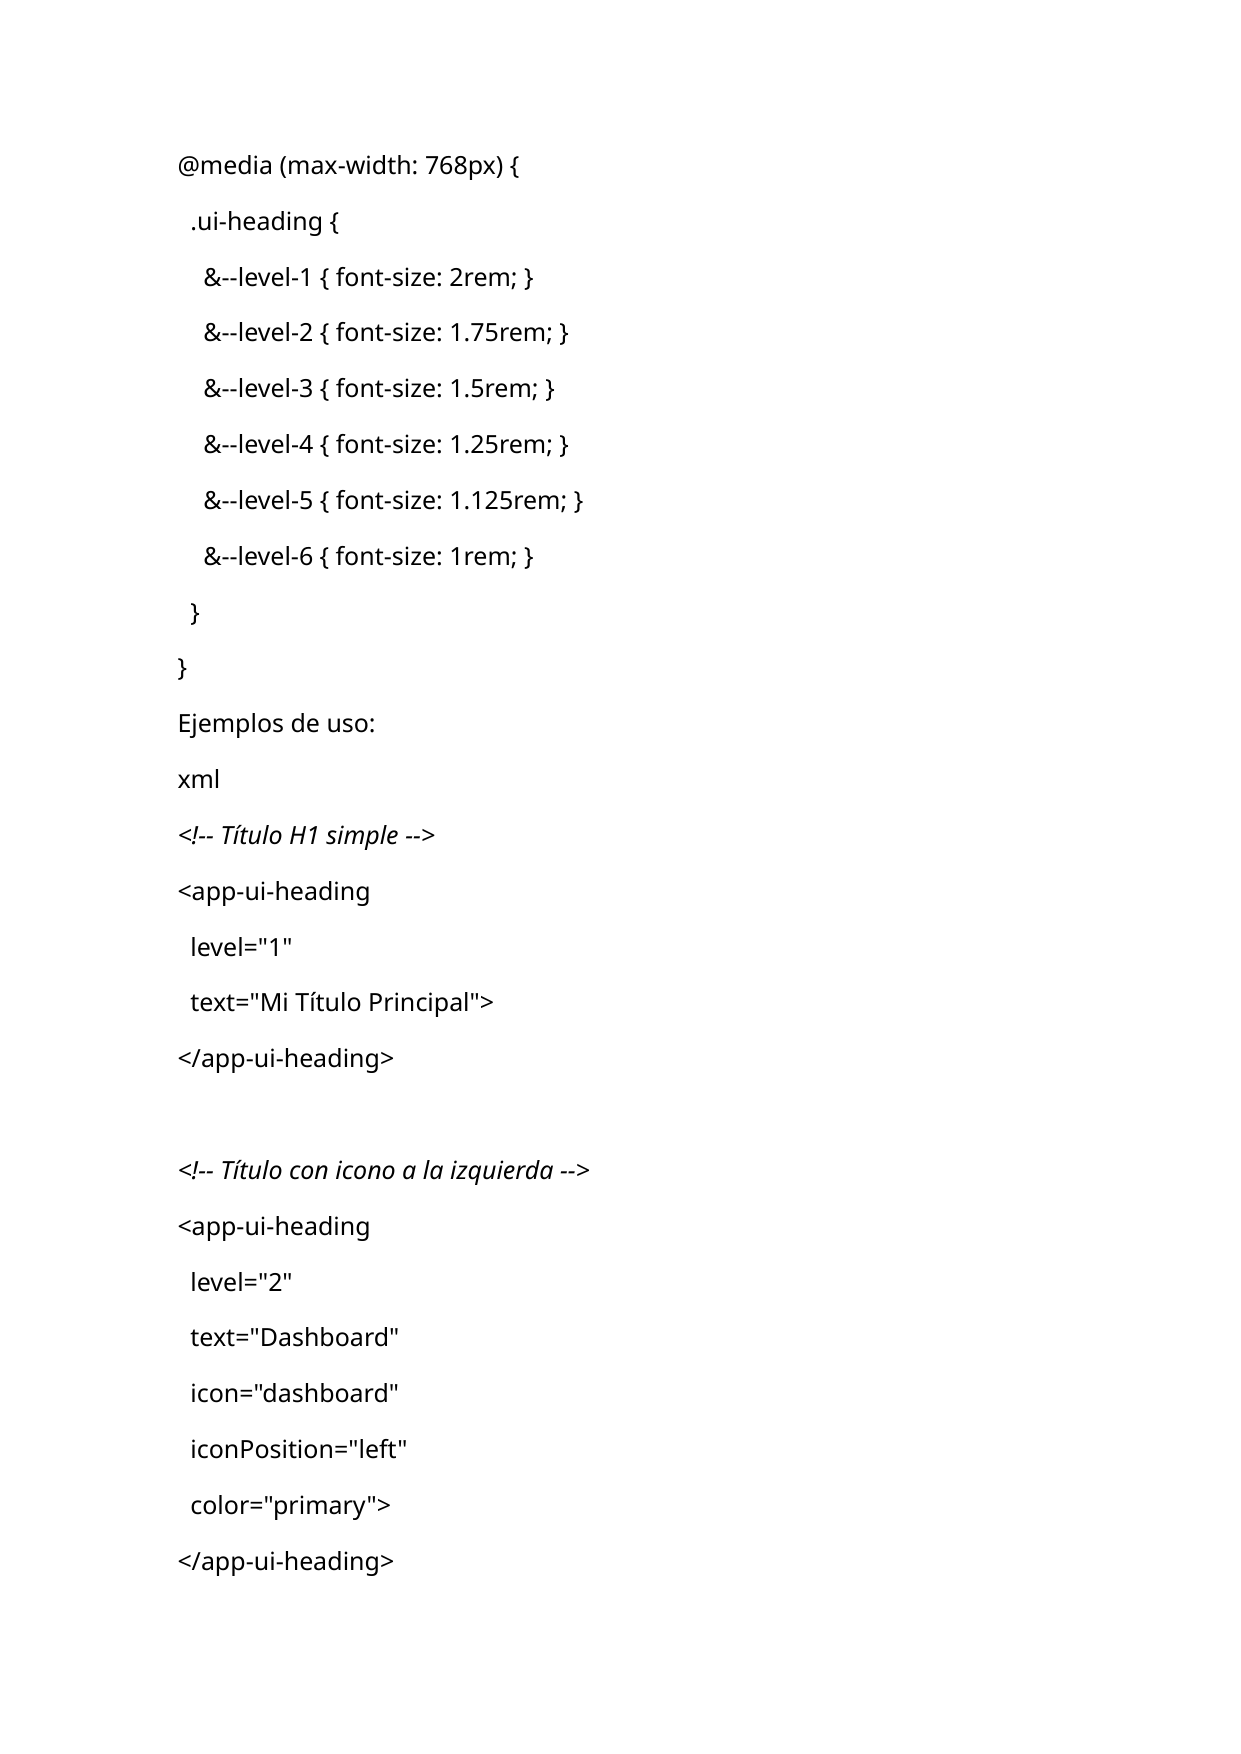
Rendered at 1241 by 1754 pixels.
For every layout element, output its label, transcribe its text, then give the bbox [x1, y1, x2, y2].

text text="Dashboard" [177, 1320, 1063, 1354]
text .ui-heading { [177, 203, 1063, 237]
text &--level-1 { font-size: 2rem; } [177, 259, 1063, 293]
text text="Mi Título Principal"> [177, 985, 1063, 1019]
text <!-- Título H1 simple --> [177, 818, 1063, 852]
text <app-ui-heading [177, 873, 1063, 907]
text &--level-2 { font-size: 1.75rem; } [177, 315, 1063, 349]
text color="primary"> [177, 1488, 1063, 1522]
text xml [177, 762, 1063, 796]
text level="1" [177, 929, 1063, 963]
text &--level-6 { font-size: 1rem; } [177, 538, 1063, 572]
text iconPosition="left" [177, 1432, 1063, 1466]
text <app-ui-heading [177, 1208, 1063, 1242]
text icon="dashboard" [177, 1376, 1063, 1410]
text </app-ui-heading> [177, 1543, 1063, 1577]
text } [177, 650, 1063, 684]
text <!-- Título con icono a la izquierda --> [177, 1153, 1063, 1187]
text &--level-4 { font-size: 1.25rem; } [177, 427, 1063, 461]
text @media (max-width: 768px) { [177, 148, 1063, 182]
text } [177, 594, 1063, 628]
text &--level-3 { font-size: 1.5rem; } [177, 371, 1063, 405]
text Ejemplos de uso: [177, 706, 1063, 740]
text </app-ui-heading> [177, 1041, 1063, 1075]
text level="2" [177, 1264, 1063, 1298]
text &--level-5 { font-size: 1.125rem; } [177, 483, 1063, 517]
